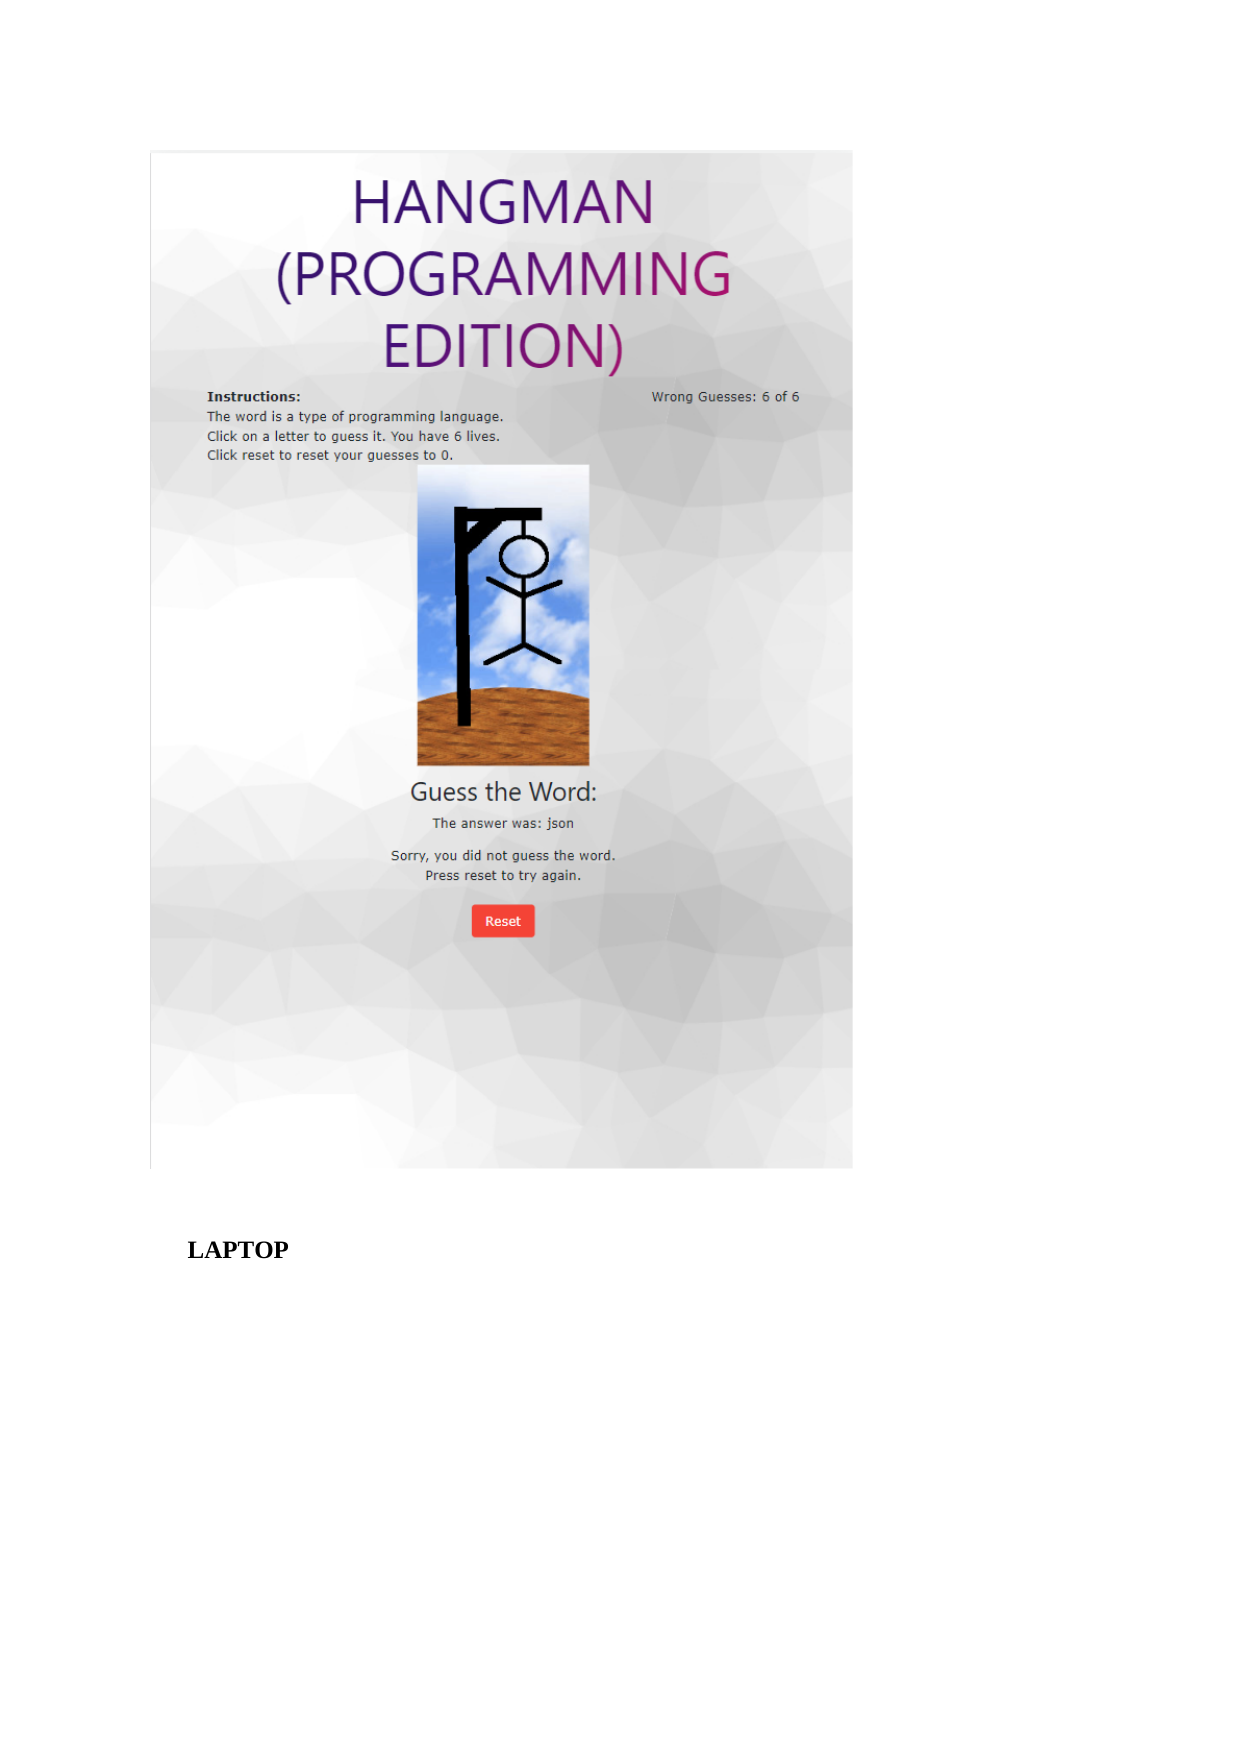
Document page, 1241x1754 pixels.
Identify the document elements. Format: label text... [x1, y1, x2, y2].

picture [150, 150, 853, 1169]
text LAPTOP [150, 1235, 1090, 1264]
